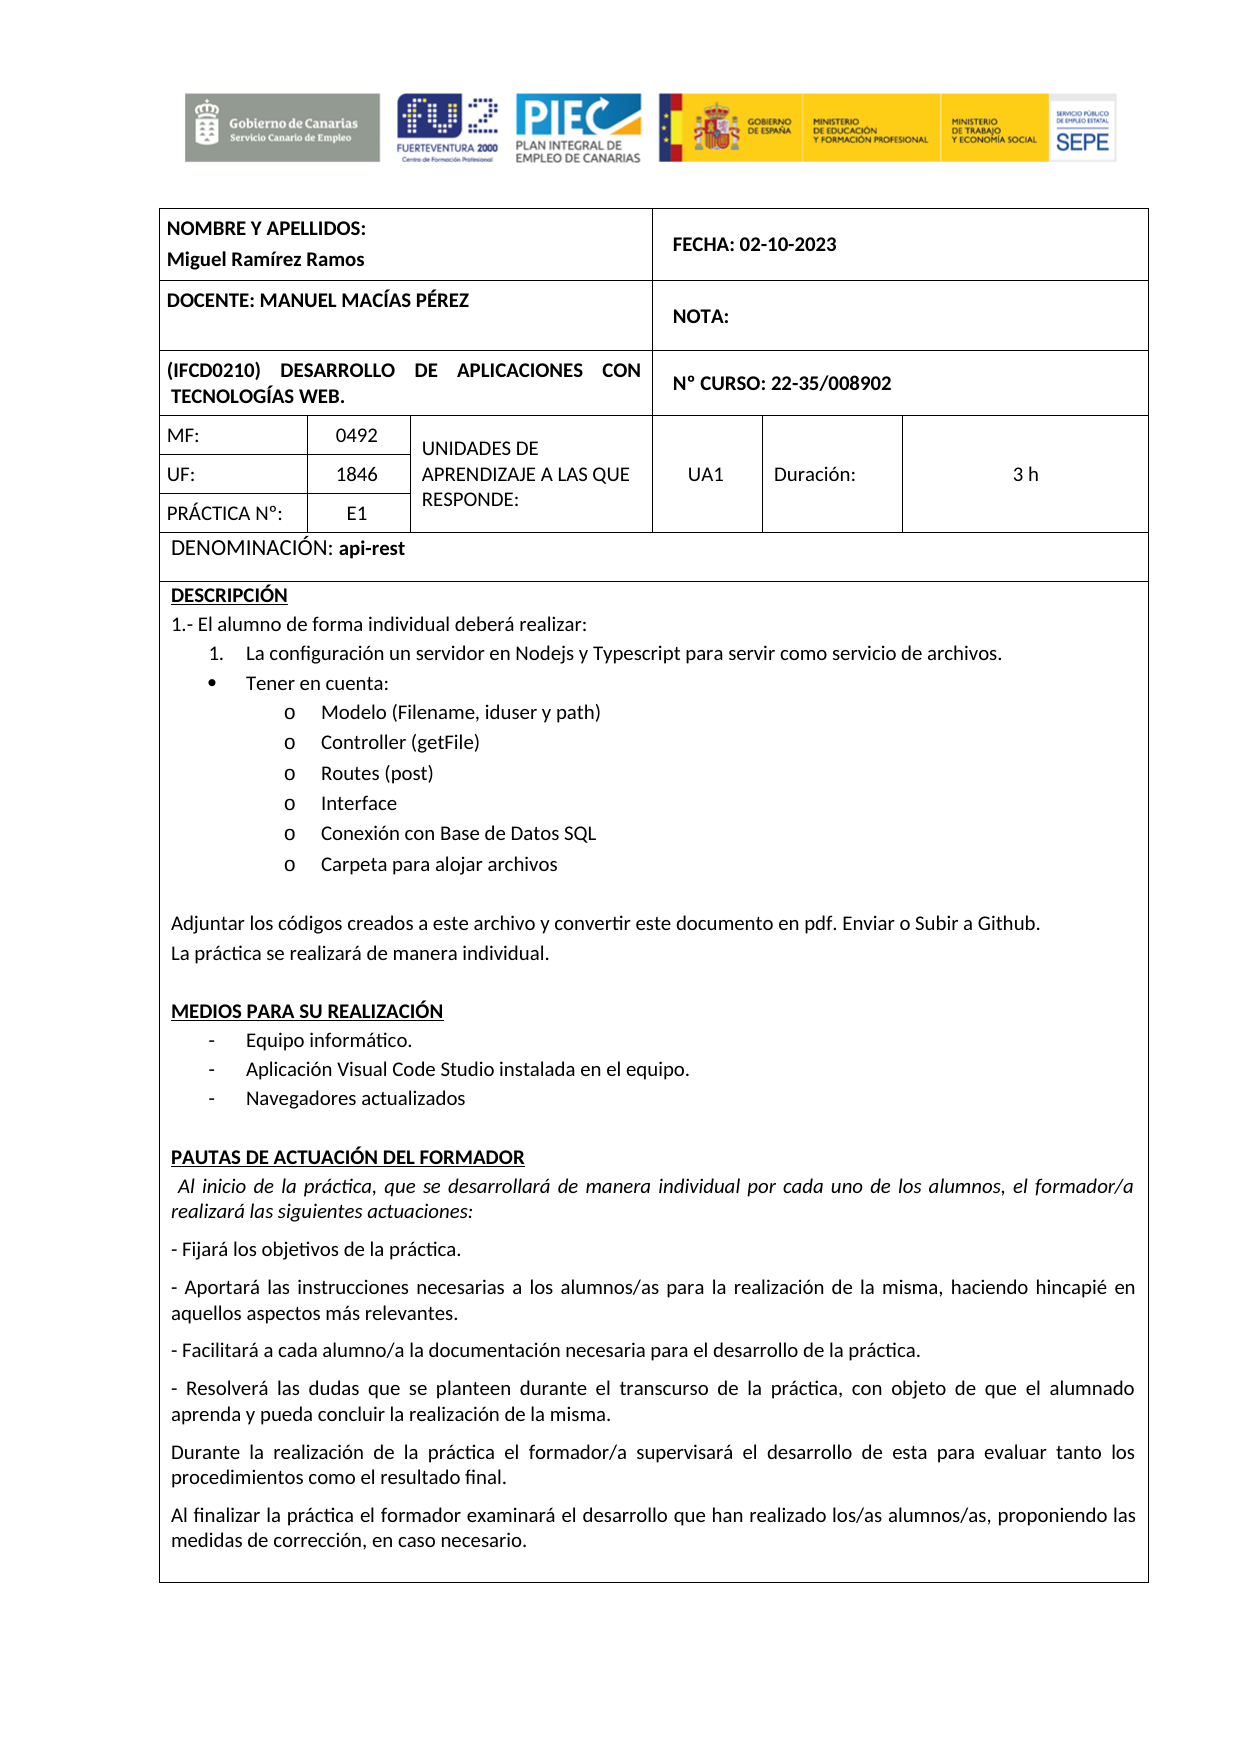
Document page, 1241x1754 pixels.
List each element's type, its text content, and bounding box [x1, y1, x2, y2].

table_cell MF: [160, 416, 307, 454]
table_cell UA1 [653, 416, 762, 532]
table_cell 1846 [308, 455, 410, 493]
table_cell Duración: [763, 416, 902, 532]
table_cell NOTA: [653, 281, 1148, 350]
table_cell DENOMINACIÓN: api-rest [160, 533, 1148, 581]
table_cell (IFCD0210) DESARROLLO DE APLICACIONES CON TECNOLOGÍAS WEB. [160, 351, 652, 415]
table_cell DOCENTE: MANUEL MACÍAS PÉREZ [160, 281, 652, 350]
table_cell E1 [308, 494, 410, 532]
table_cell 3 h [903, 416, 1148, 532]
table_header NOMBRE Y APELLIDOS: Miguel Ramírez Ramos [160, 209, 652, 280]
table_cell PRÁCTICA Nº: [160, 494, 307, 532]
table_cell UNIDADES DE APRENDIZAJE A LAS QUE RESPONDE: [411, 416, 652, 532]
table_header FECHA: 02-10-2023 [653, 209, 1148, 280]
table_cell Nº CURSO: 22-35/008902 [653, 351, 1148, 415]
table_cell 0492 [308, 416, 410, 454]
table_cell UF: [160, 455, 307, 493]
picture [162, 73, 1137, 183]
